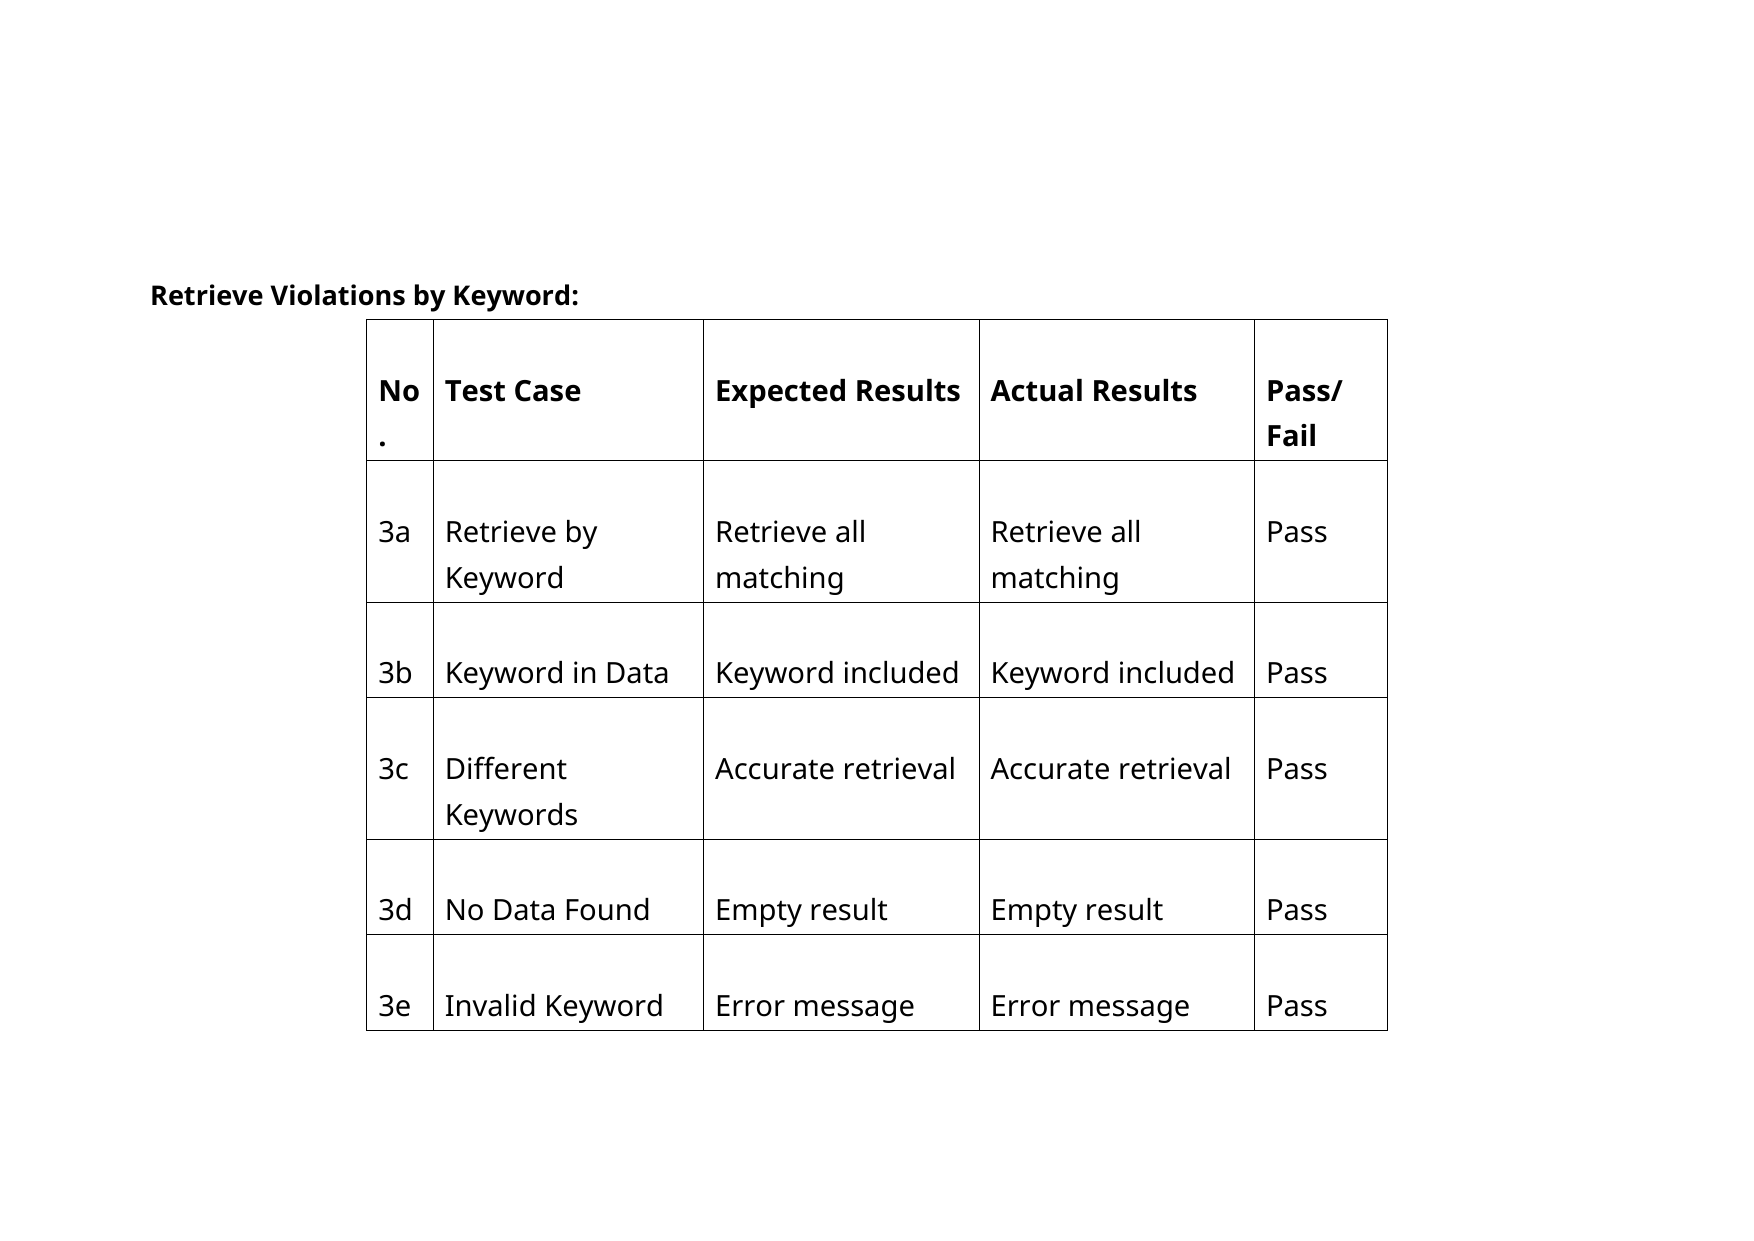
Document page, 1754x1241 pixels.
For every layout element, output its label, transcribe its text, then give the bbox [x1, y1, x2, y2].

table_cell Keyword included [704, 603, 979, 697]
table_cell Empty result [980, 840, 1254, 934]
table_cell Pass [1255, 603, 1387, 697]
table_cell Pass [1255, 461, 1387, 602]
table_header Actual Results [980, 320, 1254, 460]
table_header No. [367, 320, 433, 460]
table_cell Invalid Keyword [434, 935, 703, 1030]
table_cell Retrieve all matching [704, 461, 979, 602]
table_cell Keyword included [980, 603, 1254, 697]
table_cell 3d [367, 840, 433, 934]
table_cell Different Keywords [434, 698, 703, 839]
table_cell Keyword in Data [434, 603, 703, 697]
table_cell Retrieve all matching [980, 461, 1254, 602]
table_cell Pass [1255, 935, 1387, 1030]
table_cell 3b [367, 603, 433, 697]
table_header Test Case [434, 320, 703, 460]
subtitle Retrieve Violations by Keyword: [150, 276, 1604, 313]
table_cell No Data Found [434, 840, 703, 934]
table_cell Accurate retrieval [980, 698, 1254, 839]
table_header Pass/Fail [1255, 320, 1387, 460]
table_cell 3a [367, 461, 433, 602]
table_cell Pass [1255, 698, 1387, 839]
table_cell Accurate retrieval [704, 698, 979, 839]
table_cell 3c [367, 698, 433, 839]
table_header Expected Results [704, 320, 979, 460]
table_cell Pass [1255, 840, 1387, 934]
table_cell Retrieve by Keyword [434, 461, 703, 602]
table_cell Error message [980, 935, 1254, 1030]
table_cell 3e [367, 935, 433, 1030]
table_cell Error message [704, 935, 979, 1030]
table_cell Empty result [704, 840, 979, 934]
